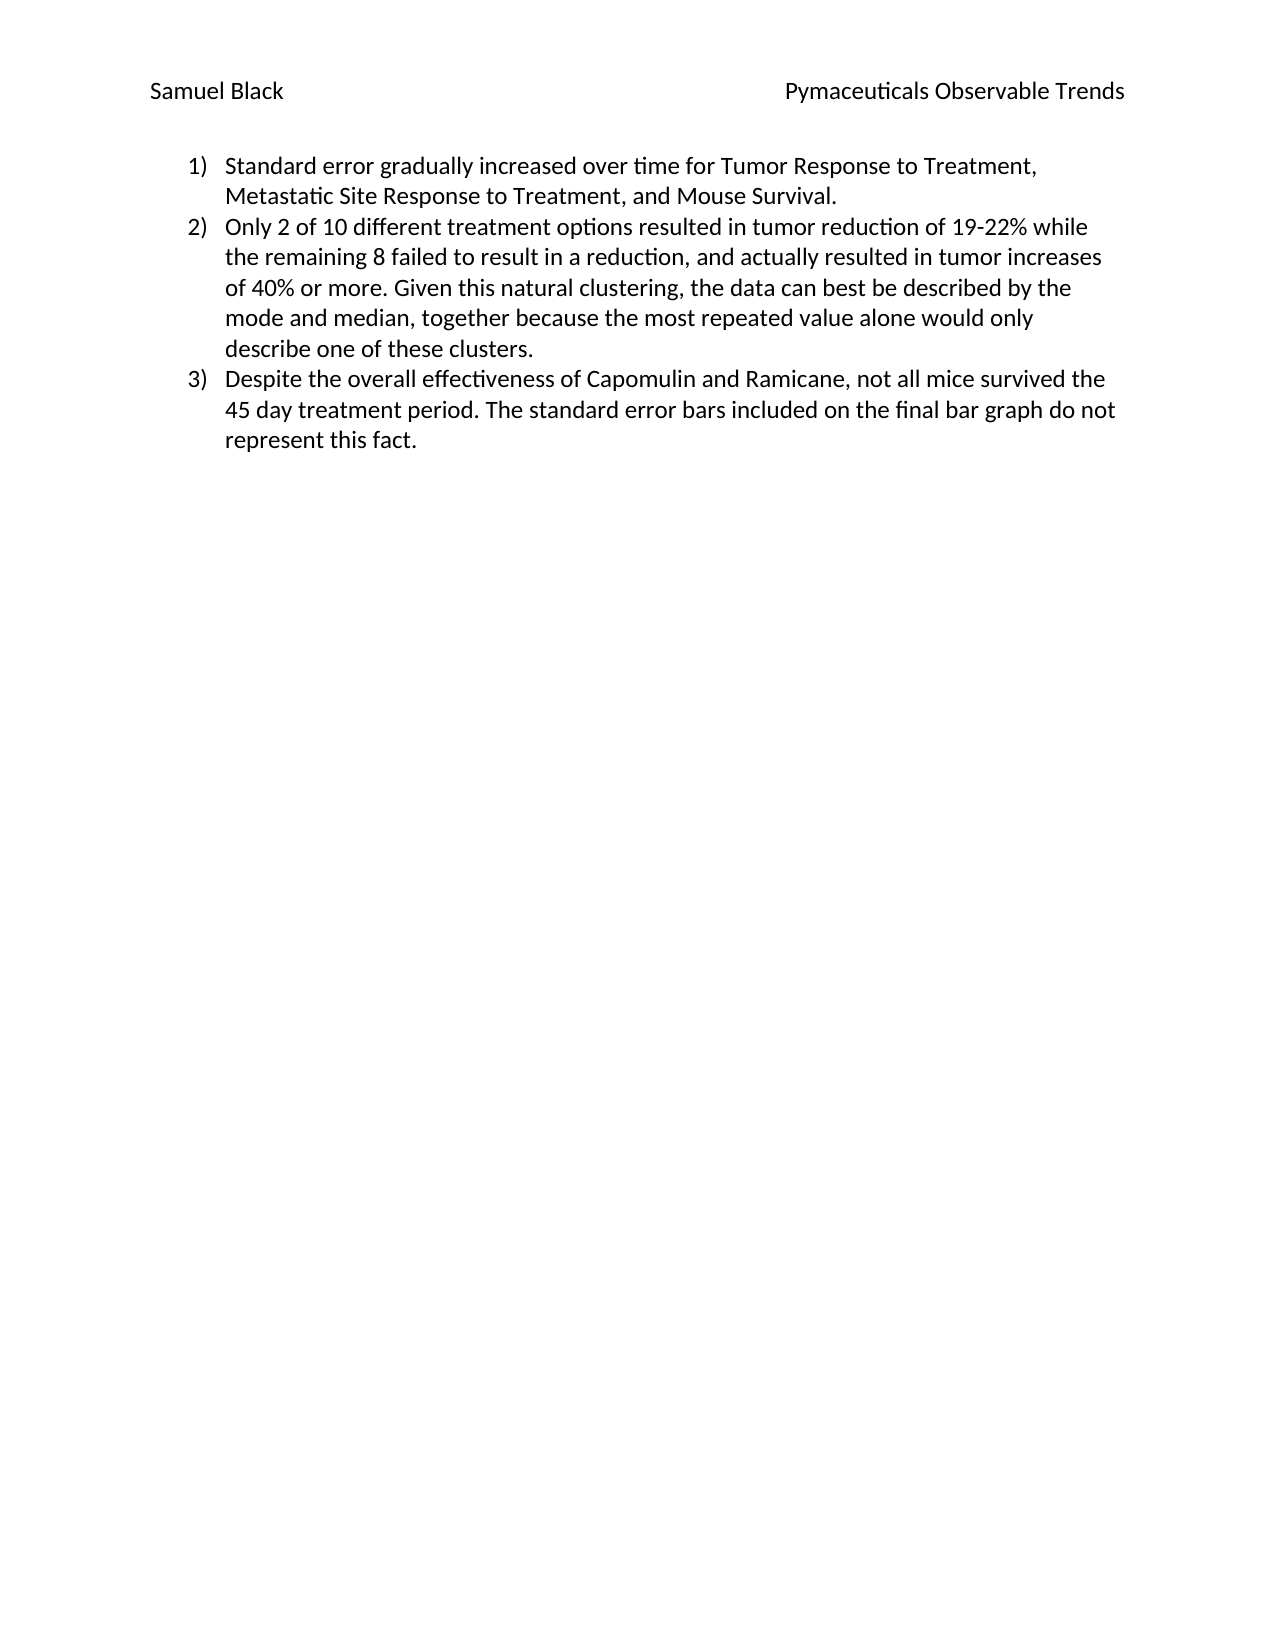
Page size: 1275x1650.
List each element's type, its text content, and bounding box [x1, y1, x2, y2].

list Standard error gradually increased over time for Tumor Response to Treatment, Metastatic Site Response to Treatment, and Mouse Survival. [187, 150, 1125, 211]
list Despite the overall effectiveness of Capomulin and Ramicane, not all mice survived the 45 day treatment period. The standard error bars included on the final bar graph do not represent this fact. [187, 364, 1125, 455]
list Only 2 of 10 different treatment options resulted in tumor reduction of 19-22% while the remaining 8 failed to result in a reduction, and actually resulted in tumor increases of 40% or more. Given this natural clustering, the data can best be described by the mode and median, together because the most repeated value alone would only describe one of these clusters. [187, 211, 1125, 364]
